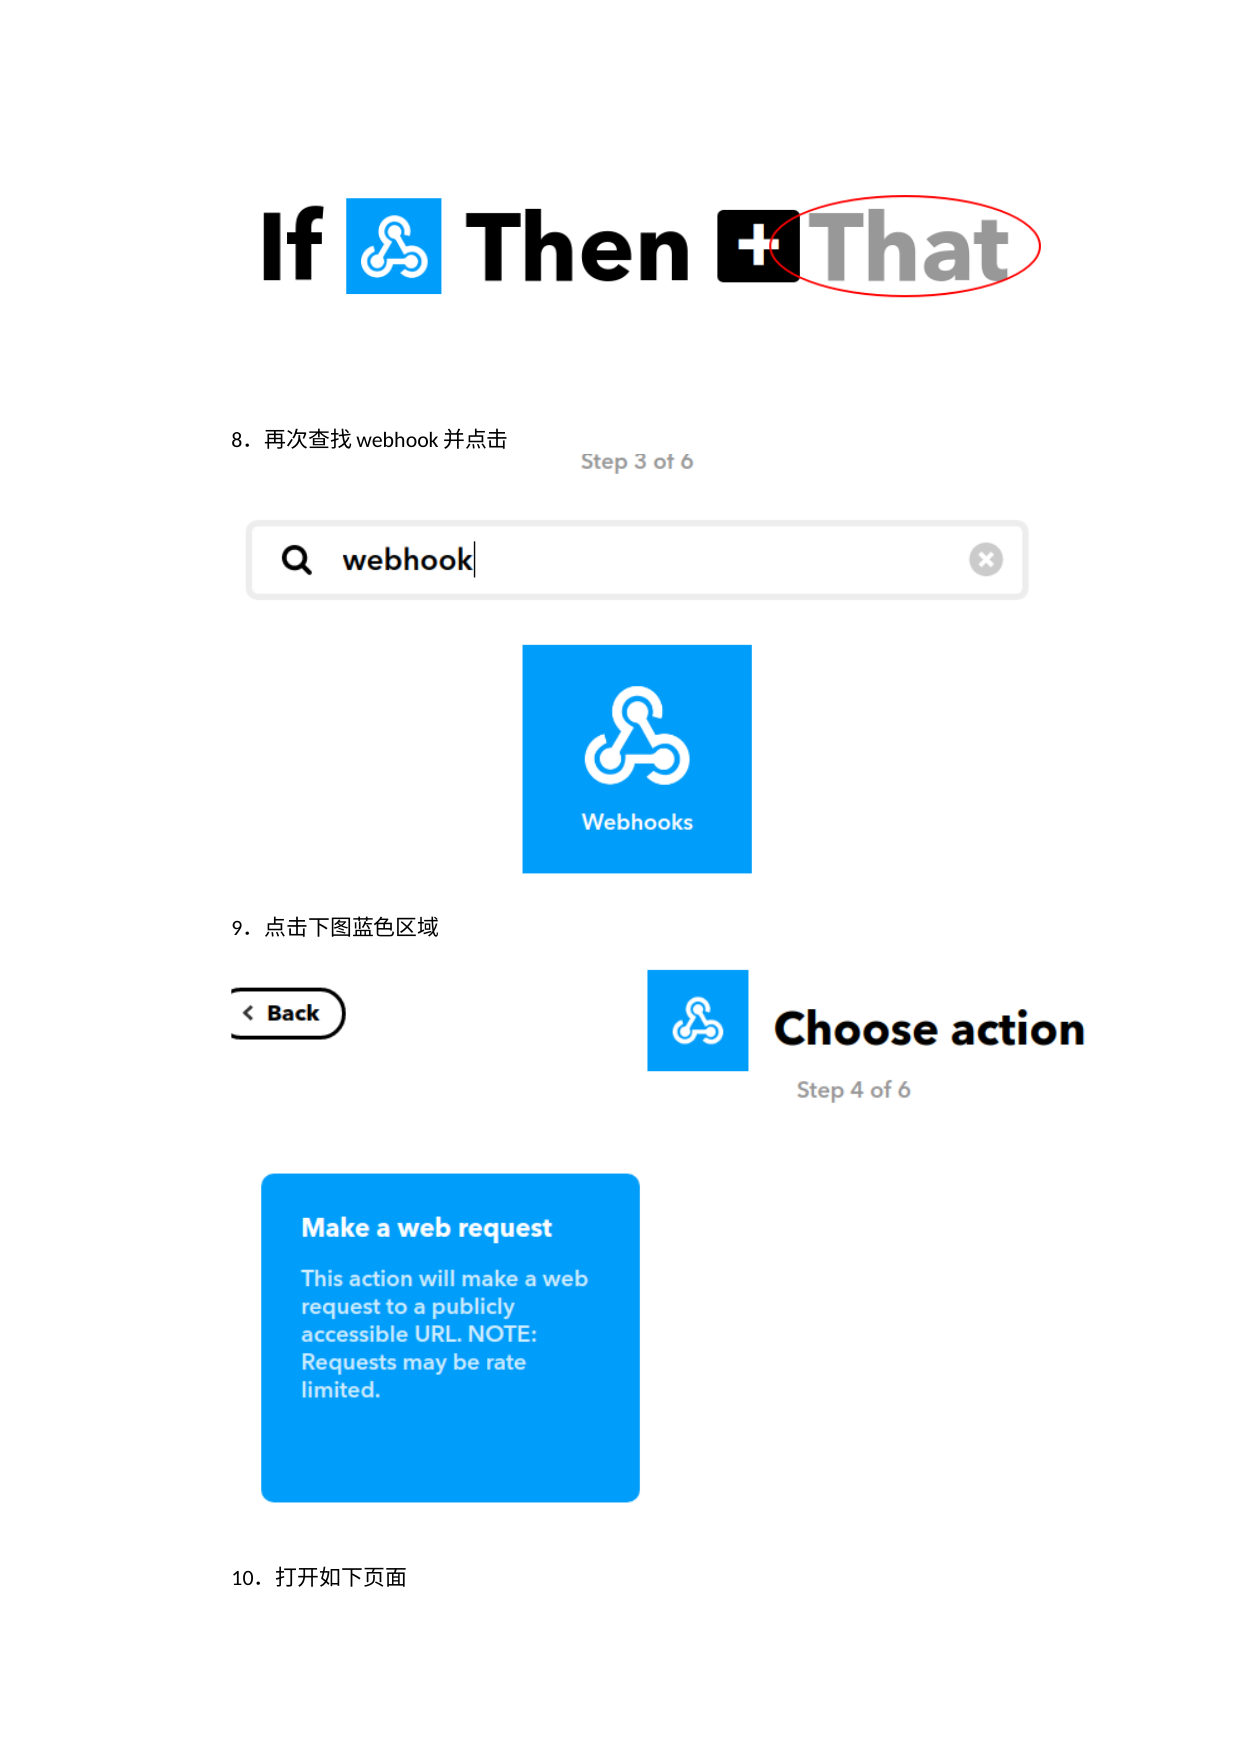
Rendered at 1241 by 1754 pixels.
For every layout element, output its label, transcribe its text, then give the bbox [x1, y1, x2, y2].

picture [231, 454, 1096, 906]
list 点击下图蓝色区域 [187, 909, 1053, 942]
list 打开如下页面 [187, 1559, 1053, 1592]
picture [231, 942, 1097, 1538]
picture [231, 162, 1096, 392]
list 再次查找webhook并点击 [187, 422, 1053, 454]
